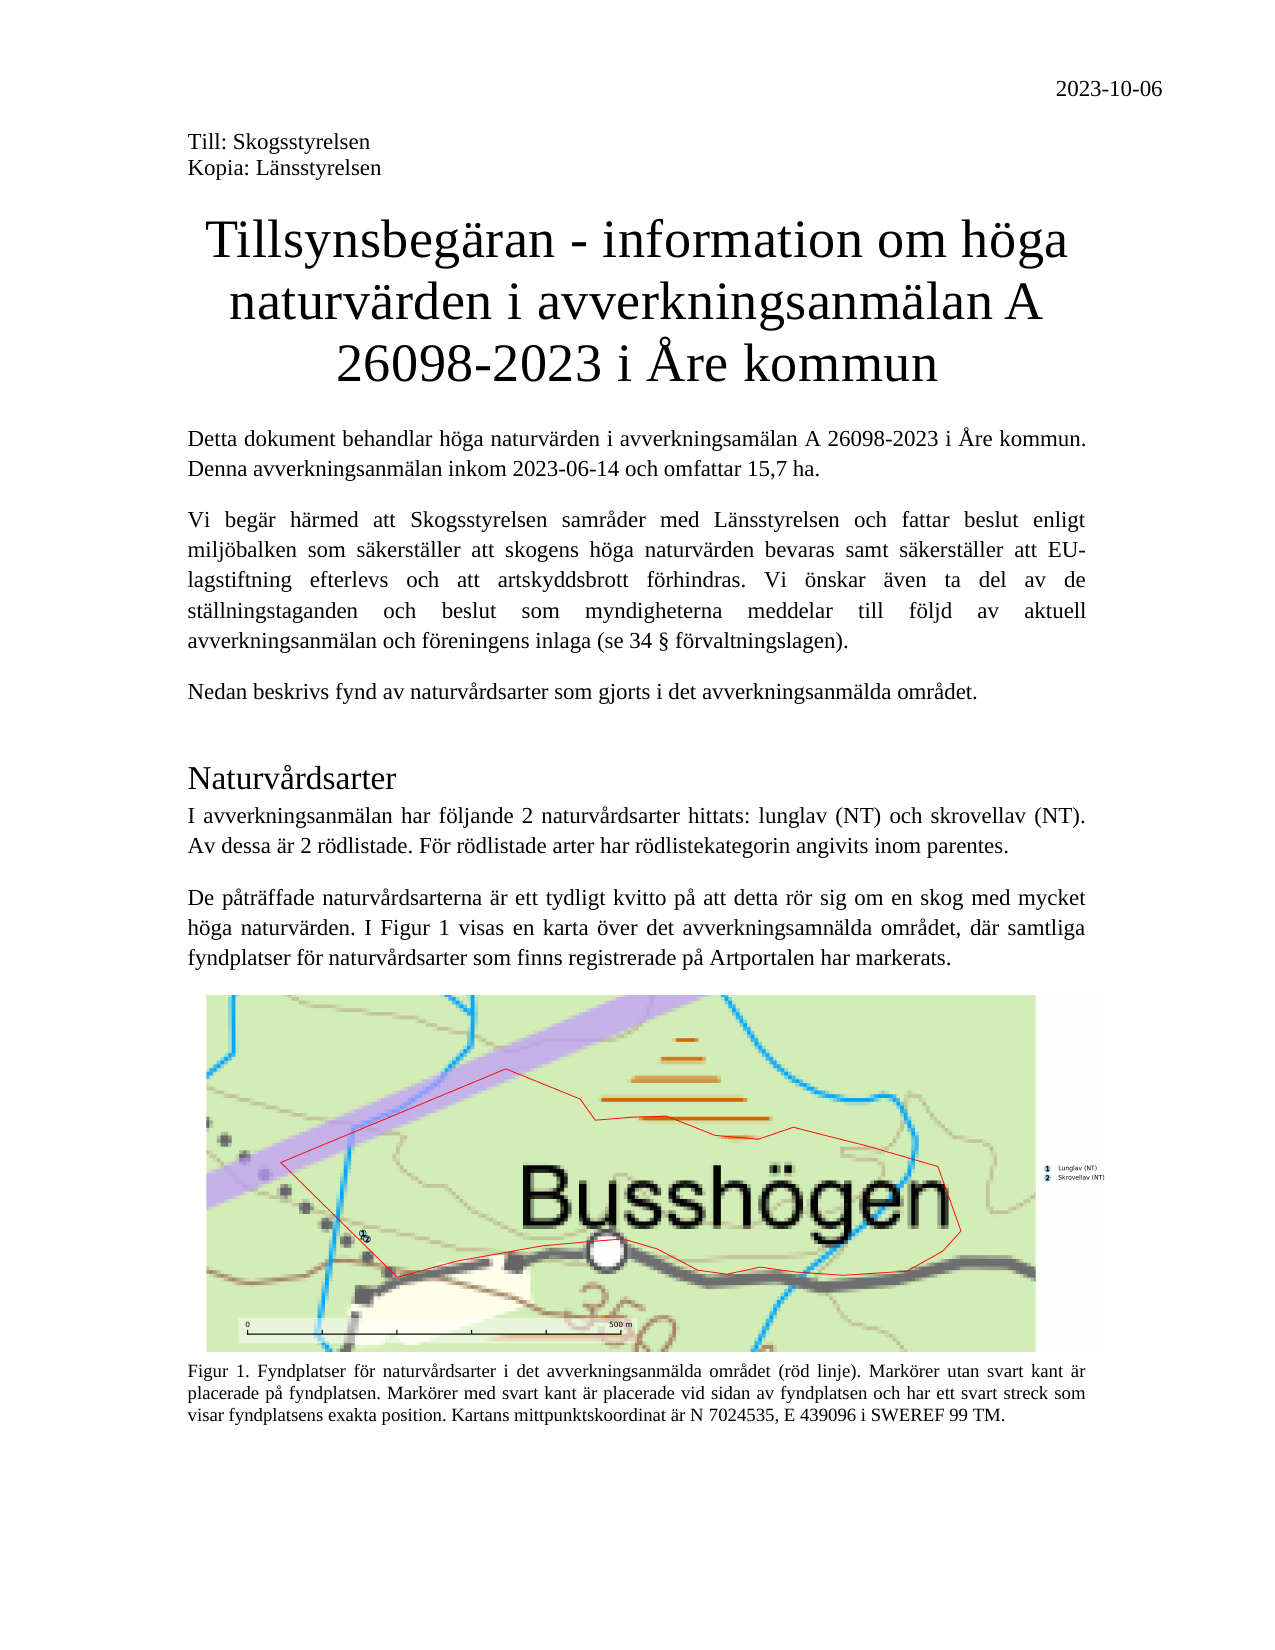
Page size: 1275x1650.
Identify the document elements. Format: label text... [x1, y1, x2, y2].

picture [206, 995, 1107, 1352]
text Vi begär härmed att Skogsstyrelsen samråder med Länsstyrelsen och fattar beslut enligt miljöbalken som säkerställer att skogens höga naturvärden bevaras samt säkerställer att EU-lagstiftning efterlevs och att artskyddsbrott förhindras. Vi önskar även ta del av de ställningstaganden och beslut som myndigheterna meddelar till följd av aktuell avverkningsanmälan och föreningens inlaga (se 34 § förvaltningslagen). [187, 506, 1087, 653]
subtitle Naturvårdsarter [187, 758, 1087, 797]
text Nedan beskrivs fynd av naturvårdsarter som gjorts i det avverkningsanmälda området. [187, 678, 1087, 704]
text De påträffade naturvårdsarterna är ett tydligt kvitto på att detta rör sig om en skog med mycket höga naturvärden. I Figur 1 visas en karta över det avverkningsamnälda området, där samtliga fyndplatser för naturvårdsarter som finns registrerade på Artportalen har markerats. [187, 883, 1087, 970]
text I avverkningsanmälan har följande 2 naturvårdsarter hittats: lunglav (NT) och skrovellav (NT). Av dessa är 2 rödlistade. För rödlistade arter har rödlistekategorin angivits inom parentes. [187, 802, 1087, 859]
text Detta dokument behandlar höga naturvärden i avverkningsamälan A 26098-2023 i Åre kommun. Denna avverkningsanmälan inkom 2023-06-14 och omfattar 15,7 ha. [187, 425, 1087, 481]
title Tillsynsbegäran - information om höga naturvärden i avverkningsanmälan A 26098-2023 i Åre kommun [187, 207, 1087, 394]
text Figur 1. Fyndplatser för naturvårdsarter i det avverkningsanmälda området (röd linje). Markörer utan svart kant är placerade på fyndplatsen. Markörer med svart kant är placerade vid sidan av fyndplatsen och har ett svart streck som visar fyndplatsens exakta position. Kartans mittpunktskoordinat är N 7024535, E 439096 i SWEREF 99 TM. [187, 1360, 1087, 1425]
